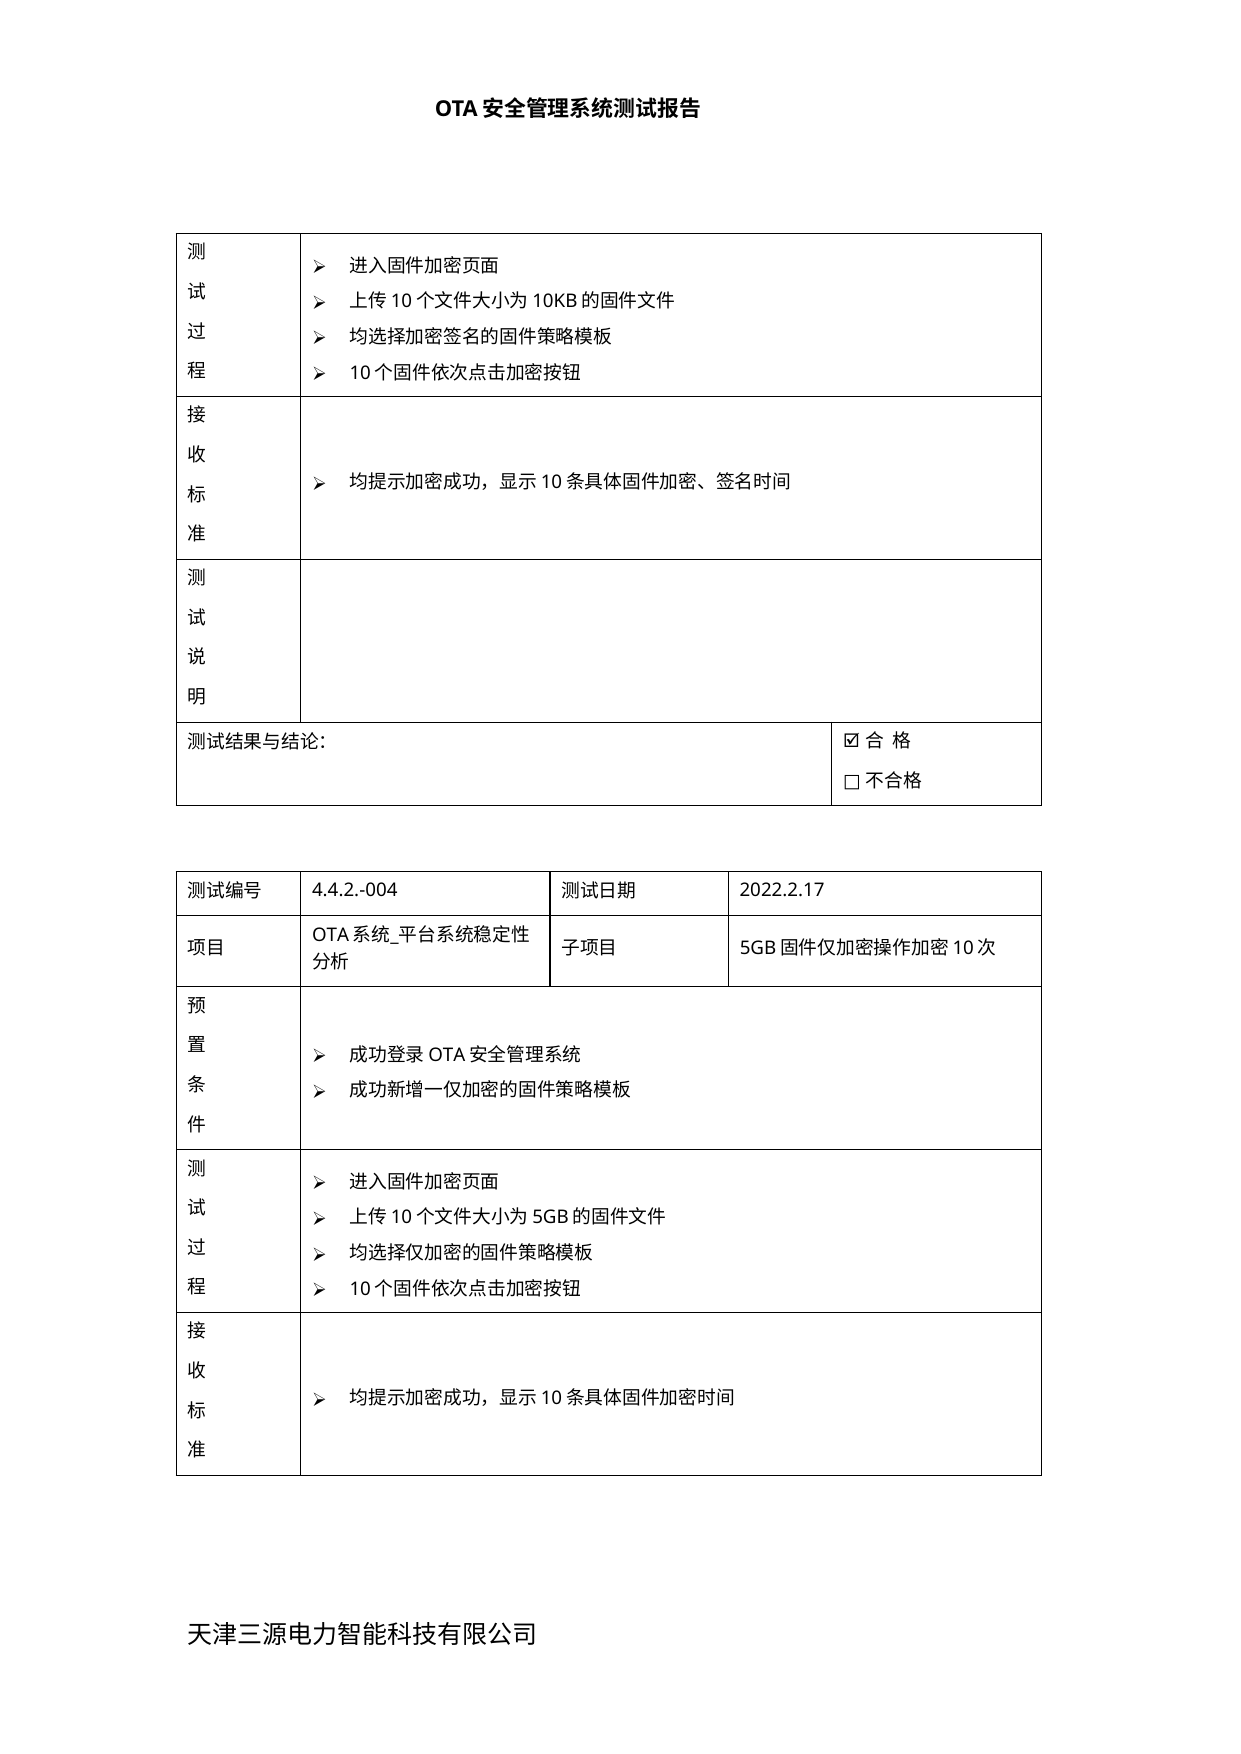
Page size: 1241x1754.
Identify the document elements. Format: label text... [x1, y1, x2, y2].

table_cell 进入固件加密页面 上传10个文件大小为5GB的固件文件 均选择仅加密的固件策略模板 10个固件依次点击加密按钮 [301, 1150, 1041, 1312]
table_cell 均提示加密成功，显示10条具体固件加密、签名时间 [301, 397, 1041, 559]
table_cell 项目 [177, 916, 300, 986]
table_header 测试日期 [551, 872, 728, 915]
table_header 测试编号 [177, 872, 300, 915]
table_cell 成功登录OTA安全管理系统 成功新增一仅加密的固件策略模板 [301, 987, 1041, 1149]
table_cell [301, 560, 1041, 722]
table_cell 接 收 标 准 [177, 1313, 300, 1475]
table_cell 合 格 □ 不合格 [832, 723, 1041, 805]
table_cell 预 置 条 件 [177, 987, 300, 1149]
table_cell 测 试 过 程 [177, 234, 300, 396]
table_cell 测 试 说 明 [177, 560, 300, 722]
table_cell 测 试 过 程 [177, 1150, 300, 1312]
table_cell 5GB固件仅加密操作加密10次 [729, 916, 1041, 986]
table_cell 接 收 标 准 [177, 397, 300, 559]
table_header 2022.2.17 [729, 872, 1041, 915]
table_cell 测试结果与结论： [177, 723, 831, 805]
table_cell 进入固件加密页面 上传10个文件大小为10KB的固件文件 均选择加密签名的固件策略模板 10个固件依次点击加密按钮 [301, 234, 1041, 396]
table_header 4.4.2.-004 [301, 872, 549, 915]
table_cell OTA系统_平台系统稳定性分析 [301, 916, 549, 986]
table_cell 均提示加密成功，显示10条具体固件加密时间 [301, 1313, 1041, 1475]
table_cell 子项目 [551, 916, 728, 986]
